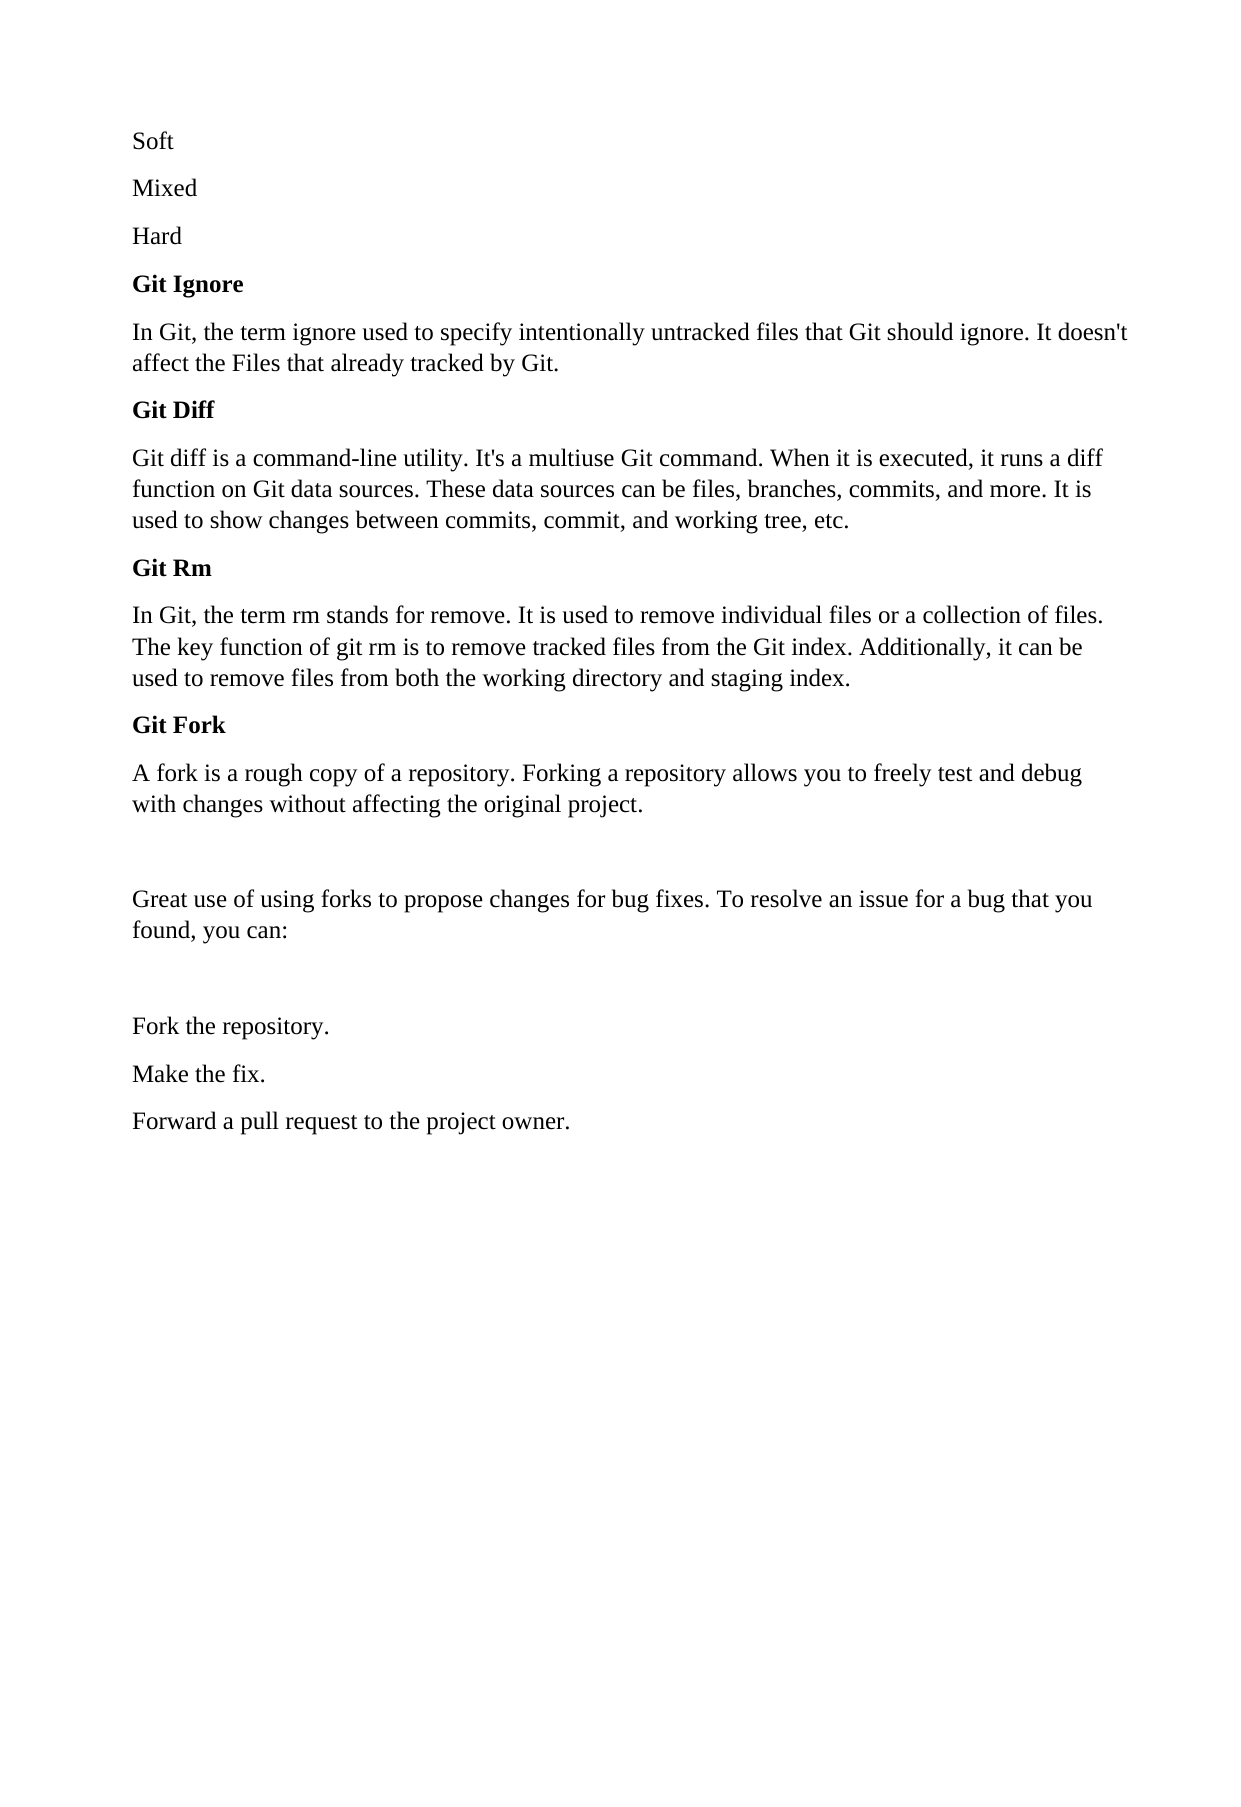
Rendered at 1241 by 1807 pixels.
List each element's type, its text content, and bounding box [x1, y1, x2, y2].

text Great use of using forks to propose changes for bug fixes. To resolve an issue for a bug that you found, you can: [132, 884, 1131, 944]
text Fork the repository. [132, 1011, 1131, 1040]
text Git diff is a command-line utility. It's a multiuse Git command. When it is executed, it runs a diff function on Git data sources. These data sources can be files, branches, commits, and more. It is used to show changes between commits, commit, and working tree, etc. [132, 443, 1131, 534]
text Git Fork [132, 710, 1131, 739]
text Git Rm [132, 553, 1131, 582]
text Mixed [132, 173, 1131, 202]
text Forward a pull request to the project owner. [132, 1106, 1131, 1135]
text In Git, the term rm stands for remove. It is used to remove individual files or a collection of files. The key function of git rm is to remove tracked files from the Git index. Additionally, it can be used to remove files from both the working directory and staging index. [132, 601, 1131, 691]
text Hard [132, 221, 1131, 250]
text A fork is a rough copy of a repository. Forking a repository allows you to freely test and debug with changes without affecting the original project. [132, 758, 1131, 818]
text Git Ignore [132, 269, 1131, 298]
text Make the fix. [132, 1059, 1131, 1087]
text In Git, the term ignore used to specify intentionally untracked files that Git should ignore. It doesn't affect the Files that already tracked by Git. [132, 317, 1131, 376]
text Git Diff [132, 395, 1131, 424]
text Soft [132, 126, 1131, 154]
